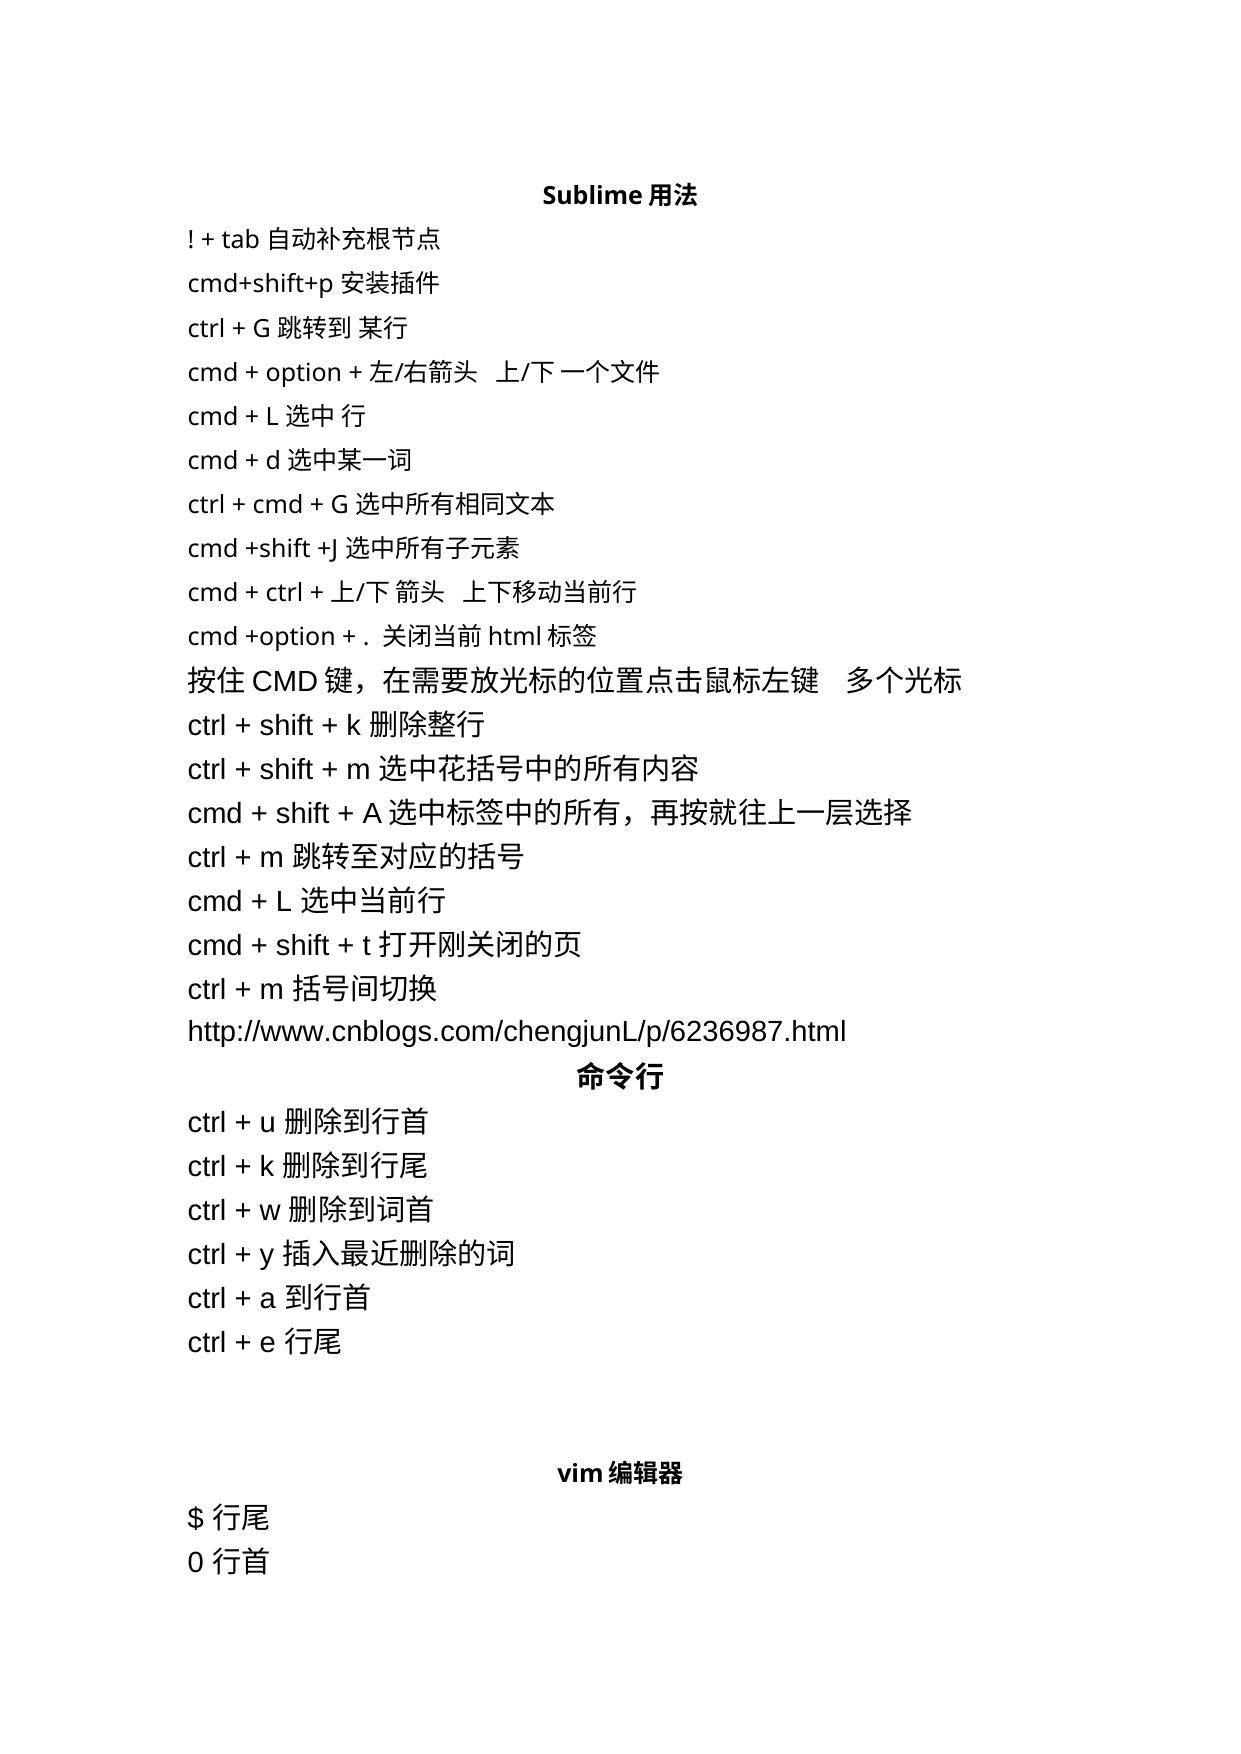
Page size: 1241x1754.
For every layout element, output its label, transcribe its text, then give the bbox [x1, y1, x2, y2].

text cmd + ctrl + 上/下 箭头 上下移动当前行 [187, 568, 1053, 613]
text ctrl + a 到行首 [187, 1273, 1053, 1318]
text $ 行尾 [187, 1494, 1053, 1538]
text ! + tab 自动补充根节点 [187, 216, 1053, 260]
text cmd + L 选中 行 [187, 392, 1053, 436]
text 0 行首 [187, 1538, 1053, 1582]
text ctrl + w 删除到词首 [187, 1185, 1053, 1229]
text 命令行 [187, 1053, 1053, 1097]
text cmd +shift +J 选中所有子元素 [187, 524, 1053, 568]
text vim编辑器 [187, 1450, 1053, 1494]
text cmd + shift + t 打开刚关闭的页 [187, 921, 1053, 965]
text ctrl + k 删除到行尾 [187, 1141, 1053, 1185]
text 按住CMD键，在需要放光标的位置点击鼠标左键 多个光标 [187, 657, 1053, 701]
text cmd + d 选中某一词 [187, 436, 1053, 480]
text cmd + L 选中当前行 [187, 877, 1053, 921]
text cmd + option + 左/右箭头 上/下 一个文件 [187, 348, 1053, 392]
text ctrl + shift + k 删除整行 [187, 701, 1053, 745]
text ctrl + cmd + G 选中所有相同文本 [187, 480, 1053, 524]
text http://www.cnblogs.com/chengjunL/p/6236987.html [187, 1009, 1053, 1053]
text cmd + shift + A选中标签中的所有，再按就往上一层选择 [187, 789, 1053, 833]
text ctrl + shift + m 选中花括号中的所有内容 [187, 745, 1053, 789]
text ctrl + e 行尾 [187, 1318, 1053, 1362]
text cmd+shift+p 安装插件 [187, 260, 1053, 304]
text ctrl + G 跳转到 某行 [187, 304, 1053, 348]
text ctrl + m 括号间切换 [187, 965, 1053, 1009]
text ctrl + y 插入最近删除的词 [187, 1229, 1053, 1273]
text ctrl + m 跳转至对应的括号 [187, 833, 1053, 877]
text Sublime用法 [187, 172, 1053, 216]
text cmd +option + . 关闭当前html标签 [187, 613, 1053, 657]
text ctrl + u 删除到行首 [187, 1097, 1053, 1141]
